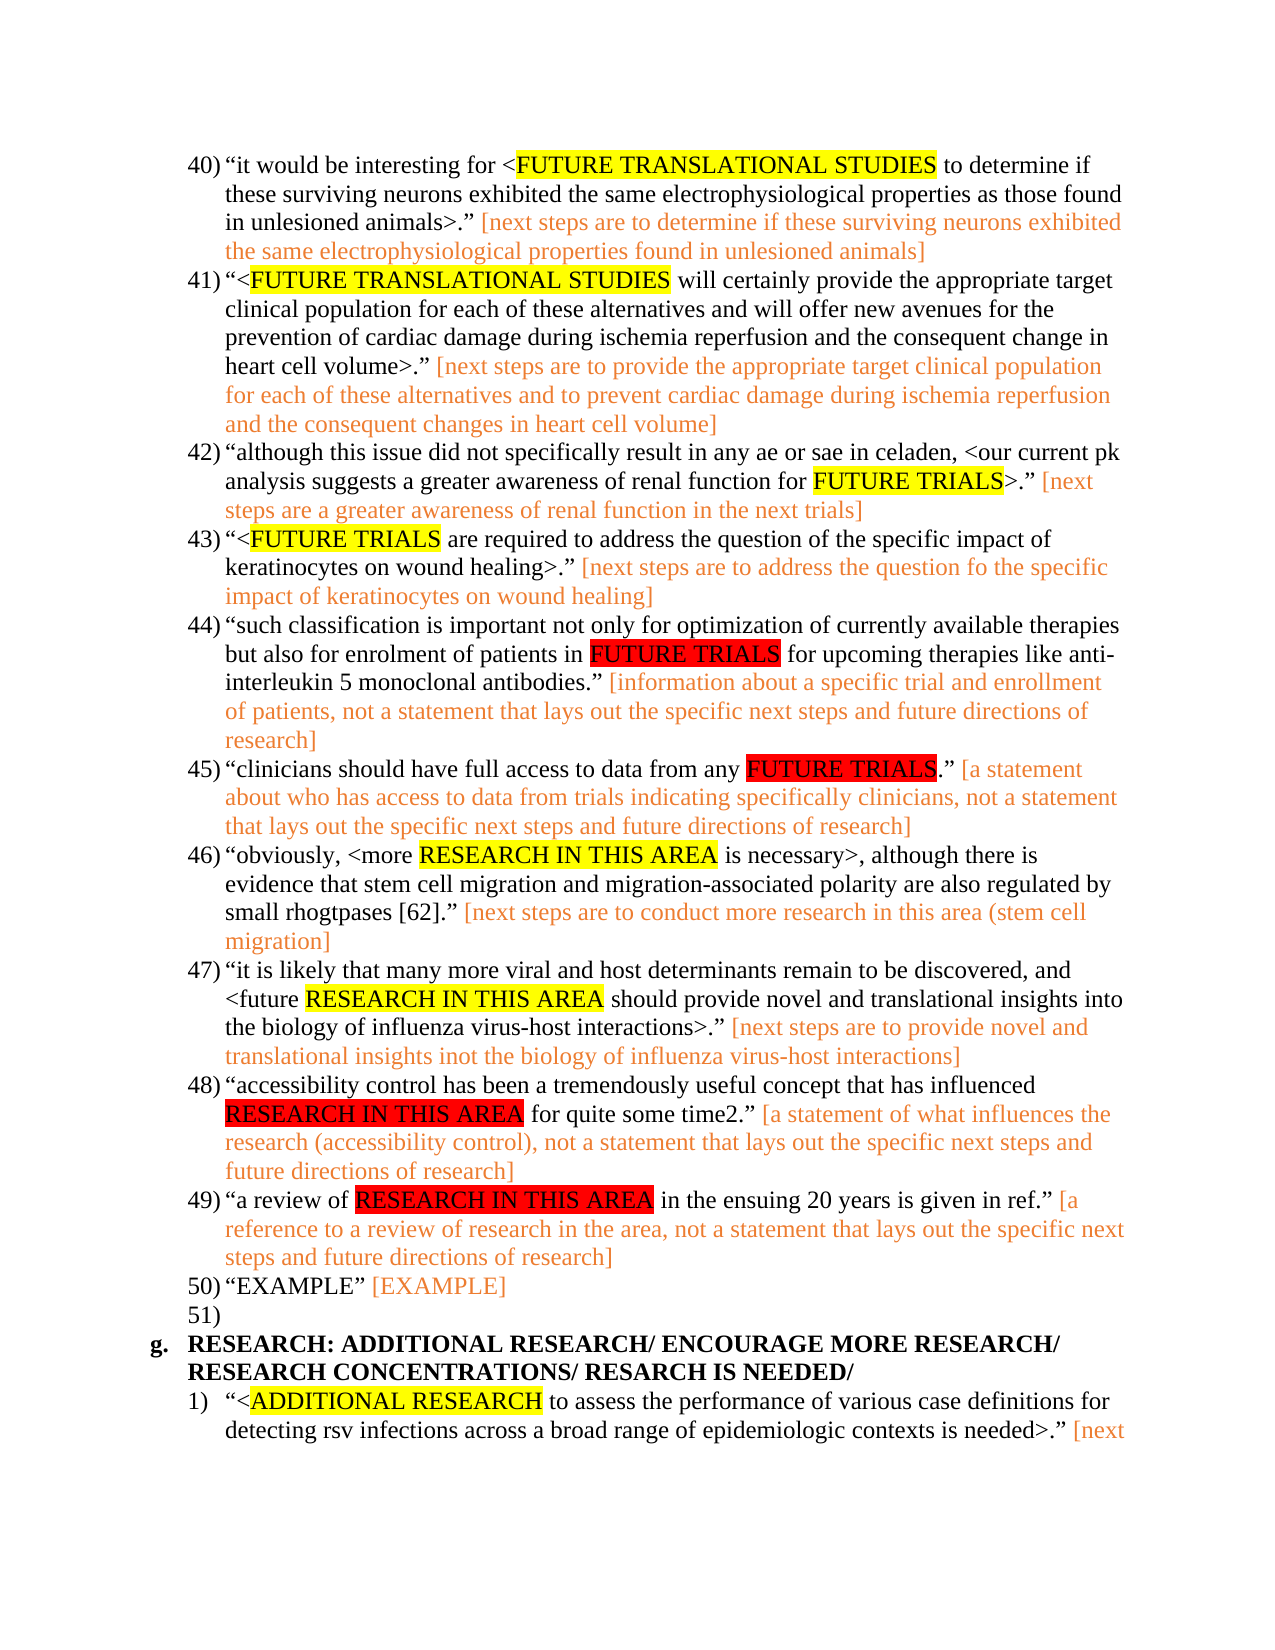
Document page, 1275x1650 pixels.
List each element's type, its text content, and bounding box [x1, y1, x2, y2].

list “accessibility control has been a tremendously useful concept that has influenced RESEARCH IN THIS AREA for quite some time2.” [a statement of what influences the research (accessibility control), not a statement that lays out the specific next steps and future directions of research] [187, 1070, 1125, 1185]
list “a review of RESEARCH IN THIS AREA in the ensuing 20 years is given in ref.” [a reference to a review of research in the area, not a statement that lays out the specific next steps and future directions of research] [187, 1185, 1125, 1271]
list “<FUTURE TRIALS are required to address the question of the specific impact of keratinocytes on wound healing>.” [next steps are to address the question fo the specific impact of keratinocytes on wound healing] [187, 524, 1125, 610]
list “obviously, <more RESEARCH IN THIS AREA is necessary>, although there is evidence that stem cell migration and migration-associated polarity are also regulated by small rhogtpases [62].” [next steps are to conduct more research in this area (stem cell migration] [187, 840, 1125, 955]
list “such classification is important not only for optimization of currently available therapies but also for enrolment of patients in FUTURE TRIALS for upcoming therapies like anti-interleukin 5 monoclonal antibodies.” [information about a specific trial and enrollment of patients, not a statement that lays out the specific next steps and future directions of research] [187, 610, 1125, 754]
list RESEARCH: ADDITIONAL RESEARCH/ ENCOURAGE MORE RESEARCH/ RESEARCH CONCENTRATIONS/ RESARCH IS NEEDED/ [150, 1329, 1125, 1386]
list “clinicians should have full access to data from any FUTURE TRIALS.” [a statement about who has access to data from trials indicating specifically clinicians, not a statement that lays out the specific next steps and future directions of research] [187, 754, 1125, 840]
list “it would be interesting for <FUTURE TRANSLATIONAL STUDIES to determine if these surviving neurons exhibited the same electrophysiological properties as those found in unlesioned animals>.” [next steps are to determine if these surviving neurons exhibited the same electrophysiological properties found in unlesioned animals] [187, 150, 1125, 265]
list “although this issue did not specifically result in any ae or sae in celaden, <our current pk analysis suggests a greater awareness of renal function for FUTURE TRIALS>.” [next steps are a greater awareness of renal function in the next trials] [187, 437, 1125, 524]
list “it is likely that many more viral and host determinants remain to be discovered, and <future RESEARCH IN THIS AREA should provide novel and translational insights into the biology of influenza virus-host interactions>.” [next steps are to provide novel and translational insights inot the biology of influenza virus-host interactions] [187, 955, 1125, 1070]
list “<FUTURE TRANSLATIONAL STUDIES will certainly provide the appropriate target clinical population for each of these alternatives and will offer new avenues for the prevention of cardiac damage during ischemia reperfusion and the consequent change in heart cell volume>.” [next steps are to provide the appropriate target clinical population for each of these alternatives and to prevent cardiac damage during ischemia reperfusion and the consequent changes in heart cell volume] [187, 265, 1125, 437]
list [187, 1386, 1125, 1444]
list “EXAMPLE” [EXAMPLE] [187, 1271, 1125, 1300]
